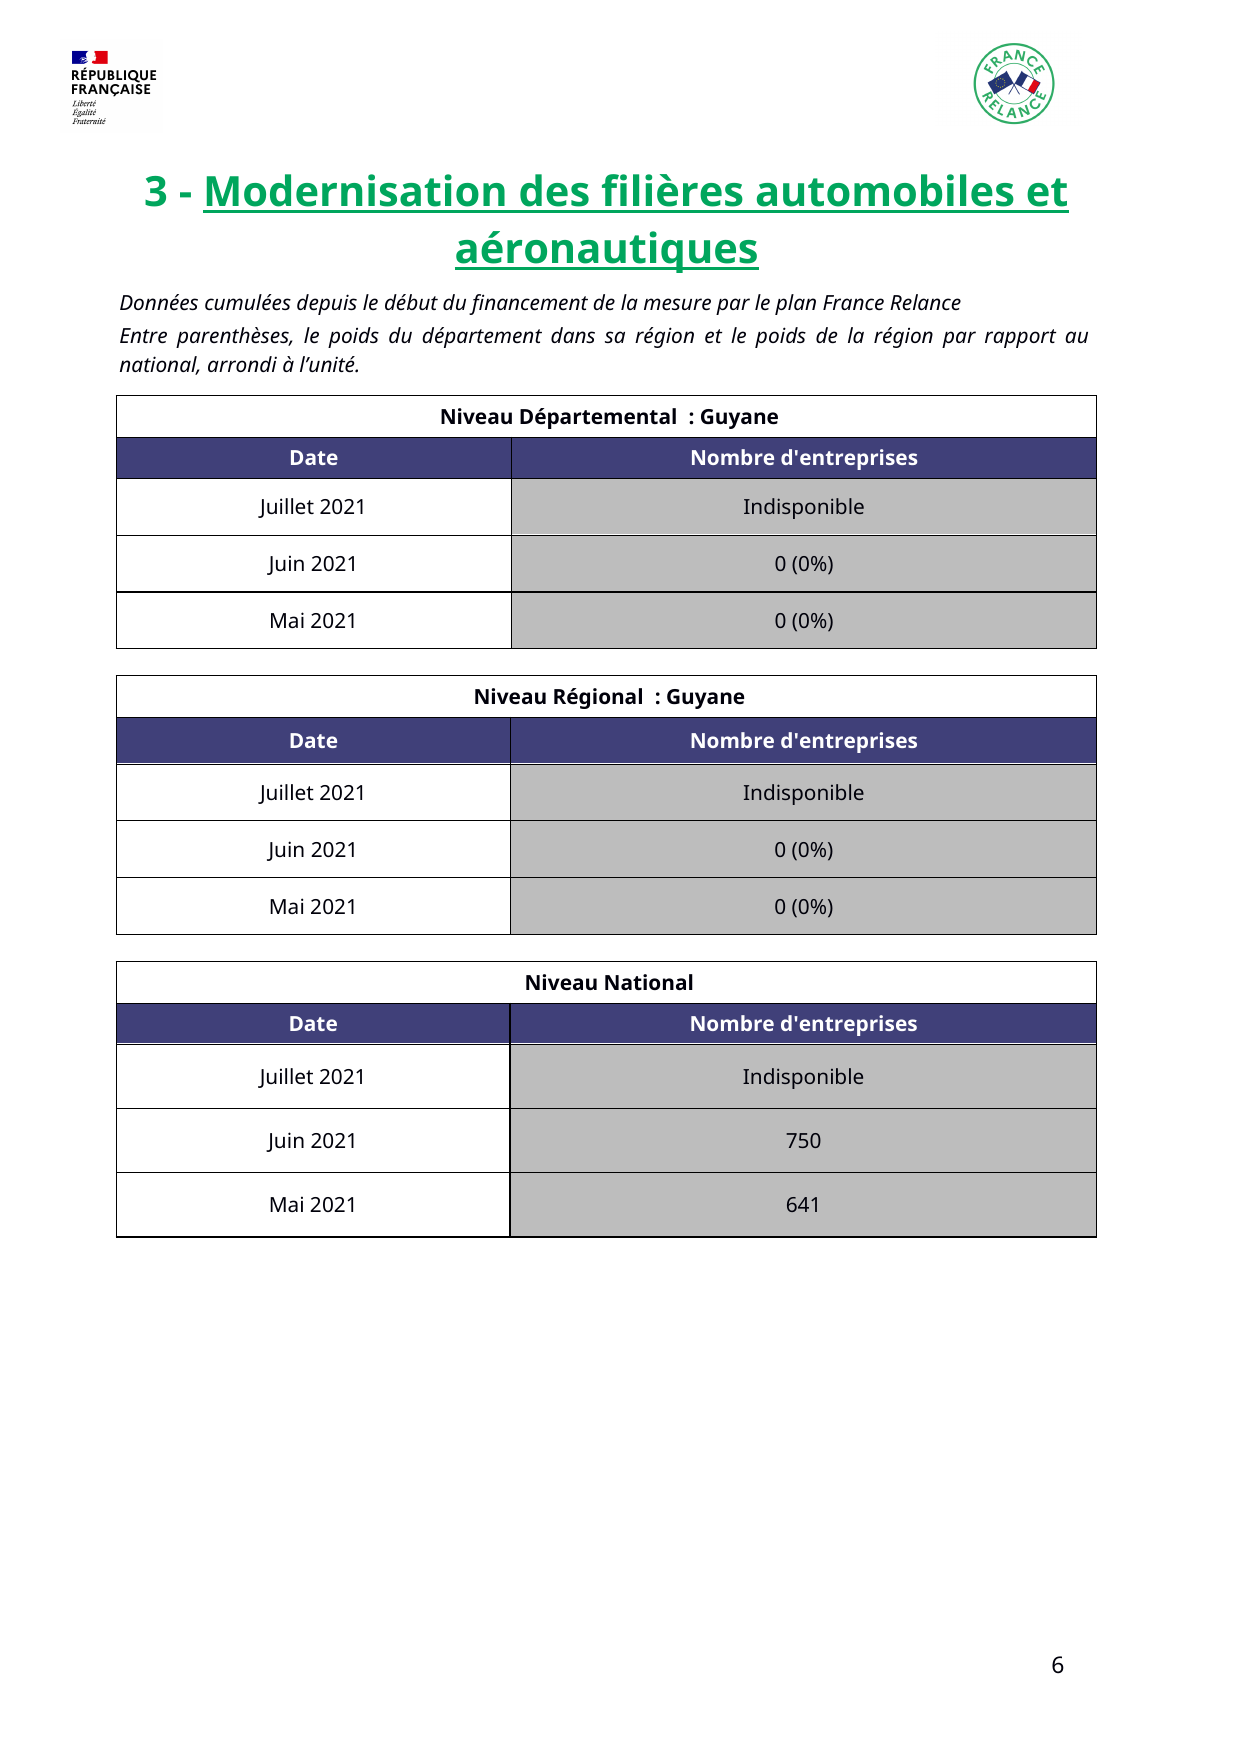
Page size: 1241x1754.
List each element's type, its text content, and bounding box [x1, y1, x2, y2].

table_cell Mai 2021 [117, 1173, 509, 1236]
table_cell Juillet 2021 [117, 479, 511, 534]
table_header Niveau Départemental : Guyane [117, 396, 1096, 437]
table_cell Nombre d'entreprises [511, 718, 1096, 763]
table_cell Nombre d'entreprises [511, 1004, 1096, 1043]
table_cell Juin 2021 [117, 1109, 509, 1172]
table_cell Mai 2021 [117, 593, 511, 648]
table_cell Date [117, 1004, 509, 1043]
picture [60, 39, 164, 133]
table_cell Nombre d'entreprises [512, 438, 1096, 478]
table_cell 641 [511, 1173, 1096, 1236]
table_cell 0 (0%) [511, 878, 1096, 934]
text Entre parenthèses, le poids du département dans sa région et le poids de la région par rapport au national, arrondi à l’unité. [119, 321, 1094, 378]
table_cell 0 (0%) [511, 821, 1096, 877]
table_cell Juillet 2021 [117, 1045, 509, 1108]
table_header Niveau National [117, 962, 1096, 1002]
picture [935, 31, 1082, 126]
table_header Niveau Régional : Guyane [117, 676, 1096, 717]
table_cell Indisponible [511, 1045, 1096, 1108]
table_cell Juin 2021 [117, 821, 510, 877]
table_cell Juillet 2021 [117, 765, 510, 820]
text Données cumulées depuis le début du financement de la mesure par le plan France Relance [119, 288, 1094, 317]
subtitle 3 - Modernisation des filières automobiles et aéronautiques [119, 162, 1094, 276]
table_cell Date [117, 438, 511, 478]
table_cell 750 [511, 1109, 1096, 1172]
table_cell Juin 2021 [117, 536, 511, 591]
table_cell 0 (0%) [512, 536, 1096, 591]
table_cell Mai 2021 [117, 878, 510, 934]
table_cell Date [117, 718, 510, 763]
table_cell Indisponible [511, 765, 1096, 820]
table_cell Indisponible [512, 479, 1096, 534]
table_cell 0 (0%) [512, 593, 1096, 648]
